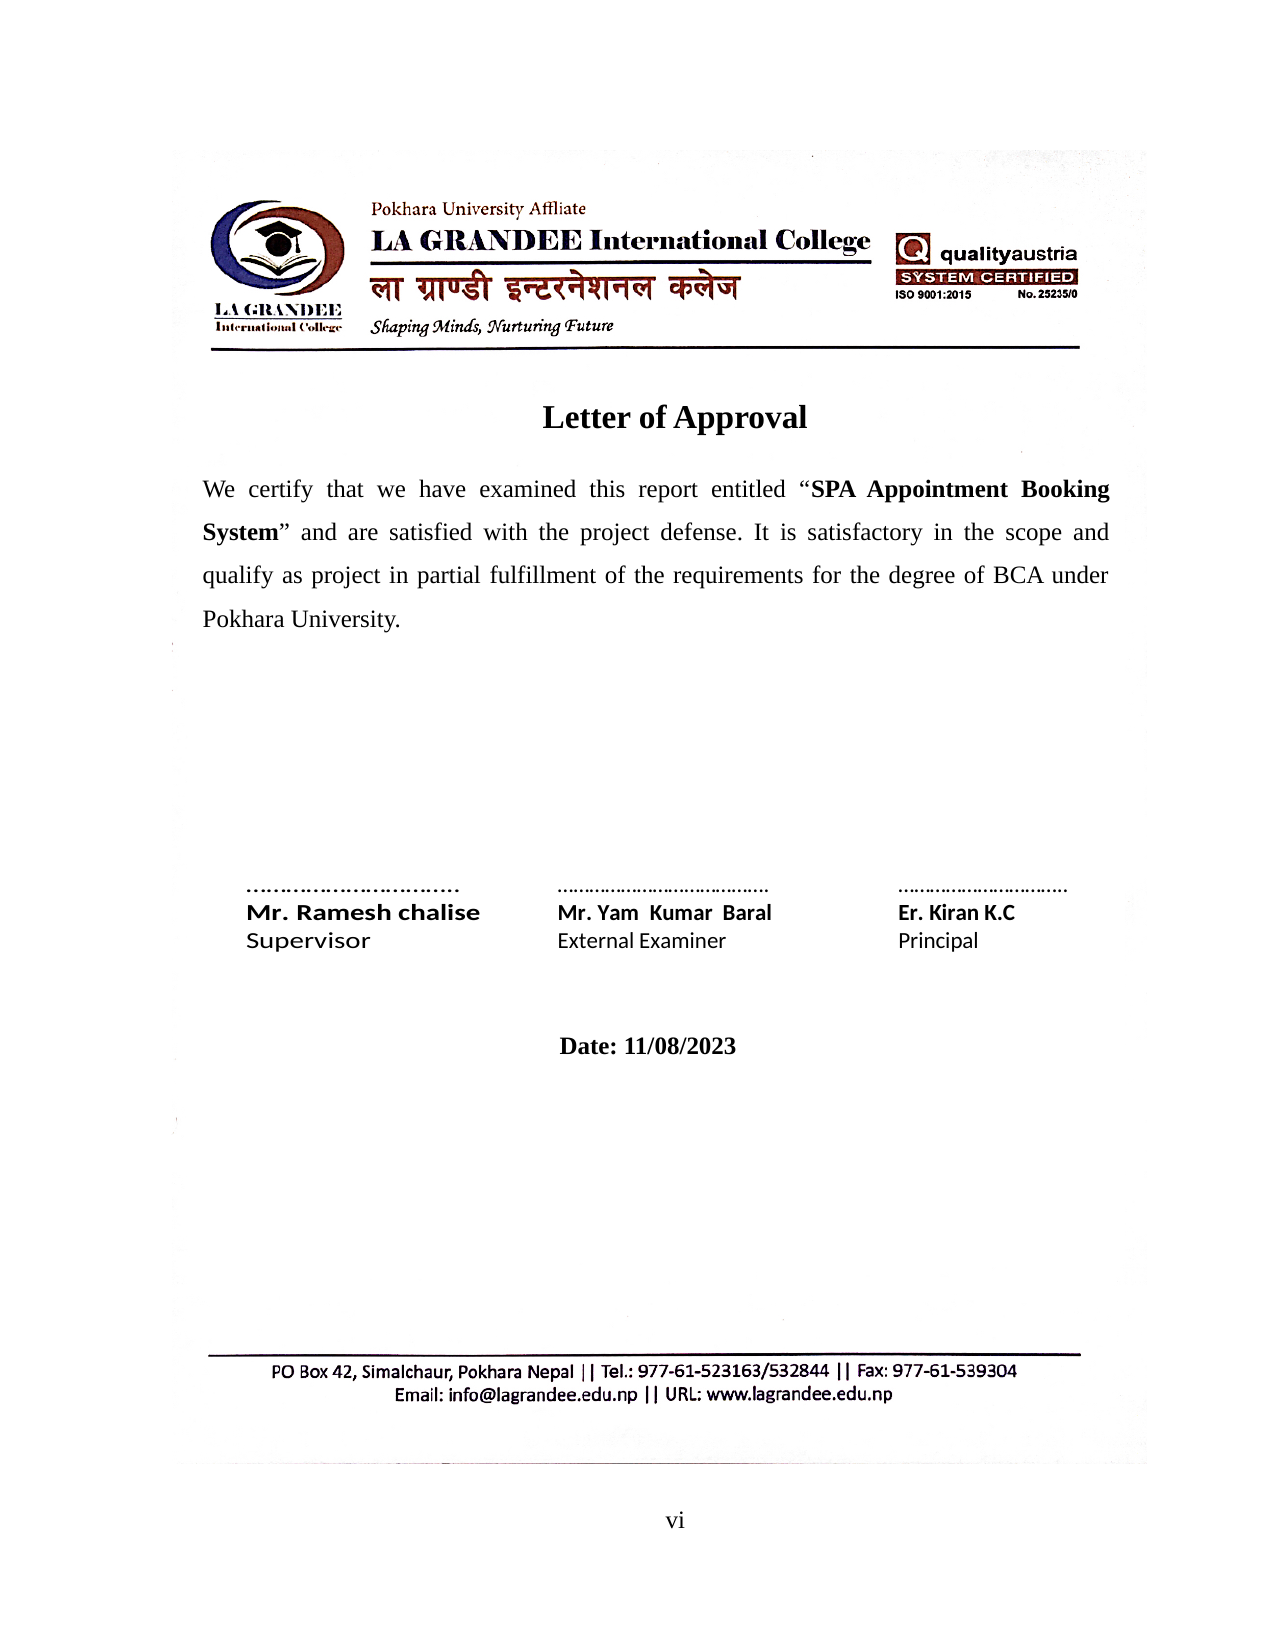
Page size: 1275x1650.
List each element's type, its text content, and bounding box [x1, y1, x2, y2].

picture [171, 150, 1147, 1464]
subtitle Letter of Approval [225, 397, 1125, 436]
